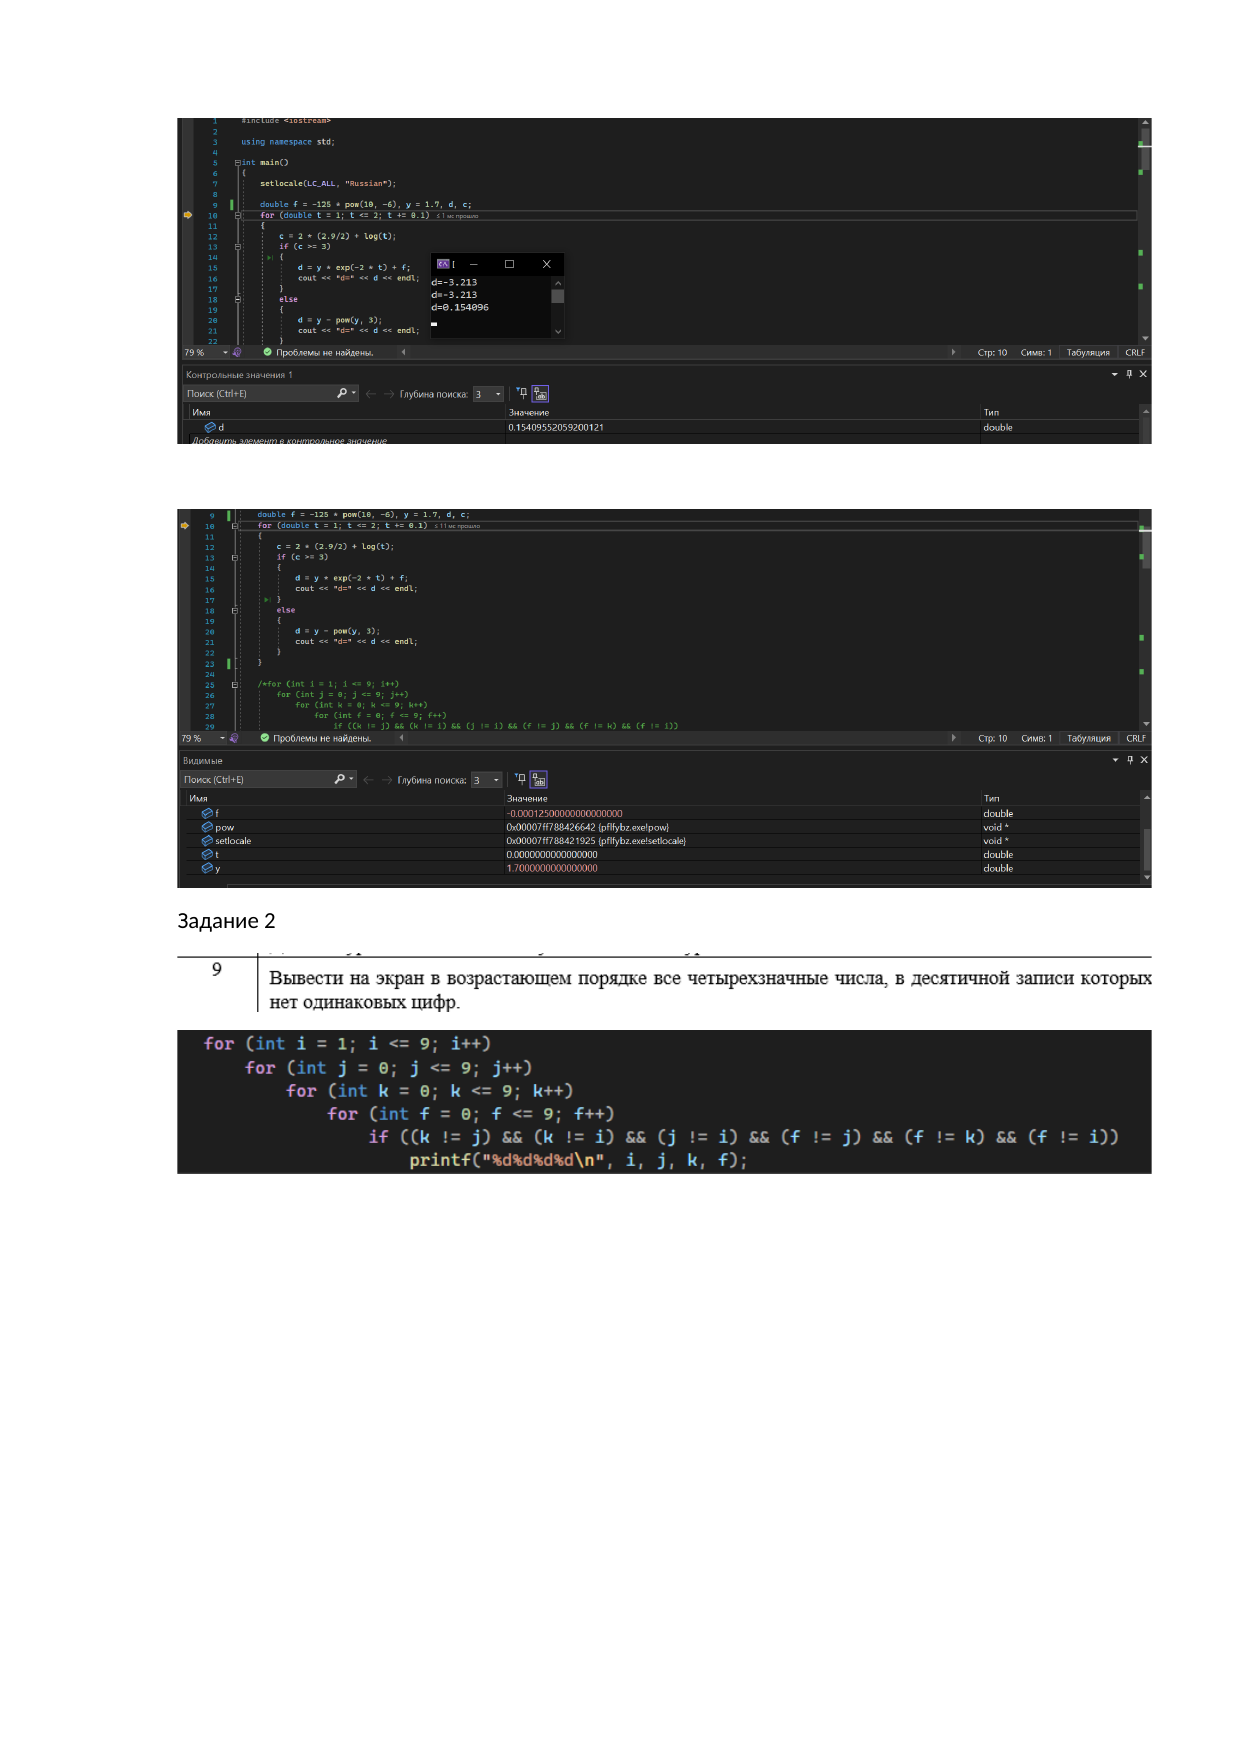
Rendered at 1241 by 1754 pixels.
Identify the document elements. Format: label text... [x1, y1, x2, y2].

text Задание 2 [177, 906, 1152, 934]
picture [177, 509, 1152, 888]
picture [177, 118, 1152, 444]
picture [177, 953, 1152, 1012]
picture [177, 1030, 1152, 1174]
